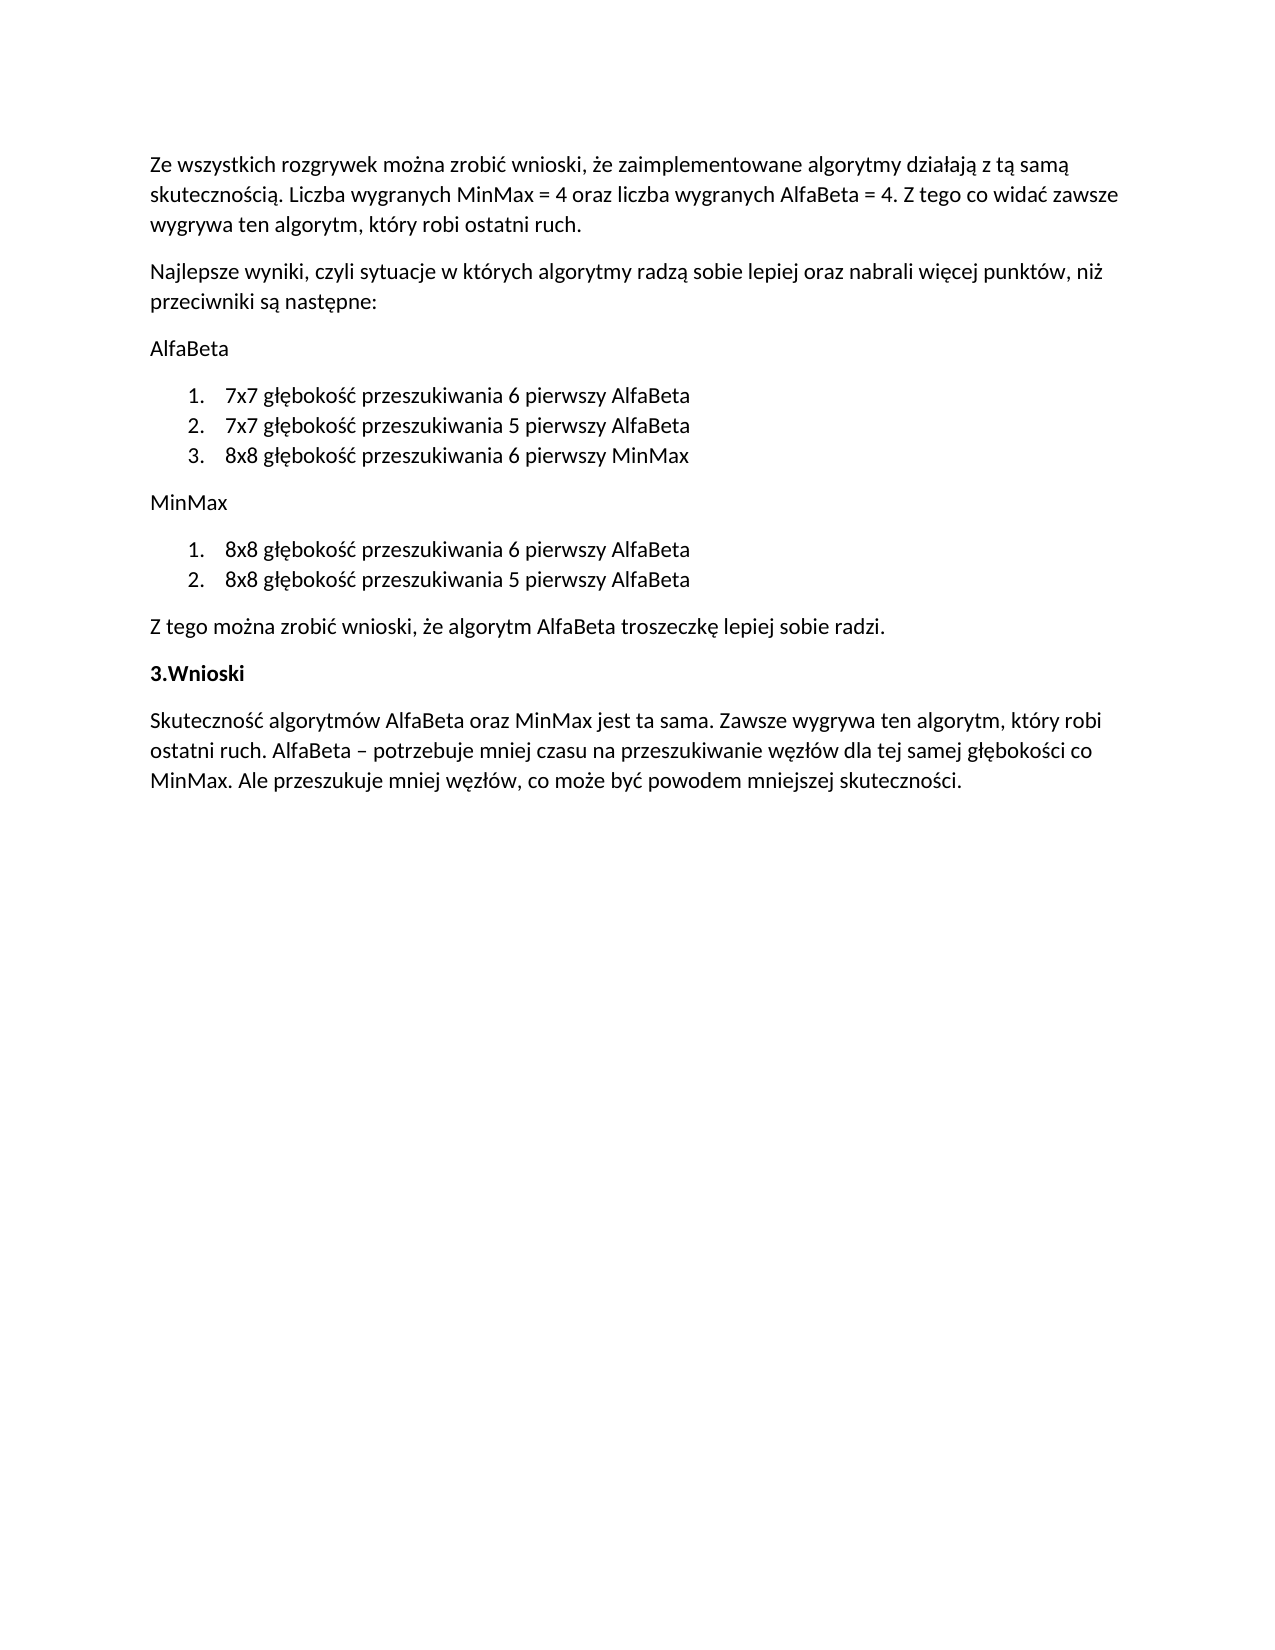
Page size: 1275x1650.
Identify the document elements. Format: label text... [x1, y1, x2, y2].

text MinMax [150, 488, 1125, 517]
text Najlepsze wyniki, czyli sytuacje w których algorytmy radzą sobie lepiej oraz nabrali więcej punktów, niż przeciwniki są następne: [150, 257, 1125, 316]
list 7x7 głębokość przeszukiwania 6 pierwszy AlfaBeta [187, 381, 1125, 409]
text Ze wszystkich rozgrywek można zrobić wnioski, że zaimplementowane algorytmy działają z tą samą skutecznością. Liczba wygranych MinMax = 4 oraz liczba wygranych AlfaBeta = 4. Z tego co widać zawsze wygrywa ten algorytm, który robi ostatni ruch. [150, 150, 1125, 238]
list 8x8 głębokość przeszukiwania 5 pierwszy AlfaBeta [187, 566, 1125, 594]
list 7x7 głębokość przeszukiwania 5 pierwszy AlfaBeta [187, 411, 1125, 439]
text Skuteczność algorytmów AlfaBeta oraz MinMax jest ta sama. Zawsze wygrywa ten algorytm, który robi ostatni ruch. AlfaBeta – potrzebuje mniej czasu na przeszukiwanie węzłów dla tej samej głębokości co MinMax. Ale przeszukuje mniej węzłów, co może być powodem mniejszej skuteczności. [150, 706, 1125, 795]
text AlfaBeta [150, 334, 1125, 362]
text Z tego można zrobić wnioski, że algorytm AlfaBeta troszeczkę lepiej sobie radzi. [150, 612, 1125, 641]
list 8x8 głębokość przeszukiwania 6 pierwszy AlfaBeta [187, 535, 1125, 563]
list 8x8 głębokość przeszukiwania 6 pierwszy MinMax [187, 442, 1125, 470]
text 3.Wnioski [150, 659, 1125, 687]
